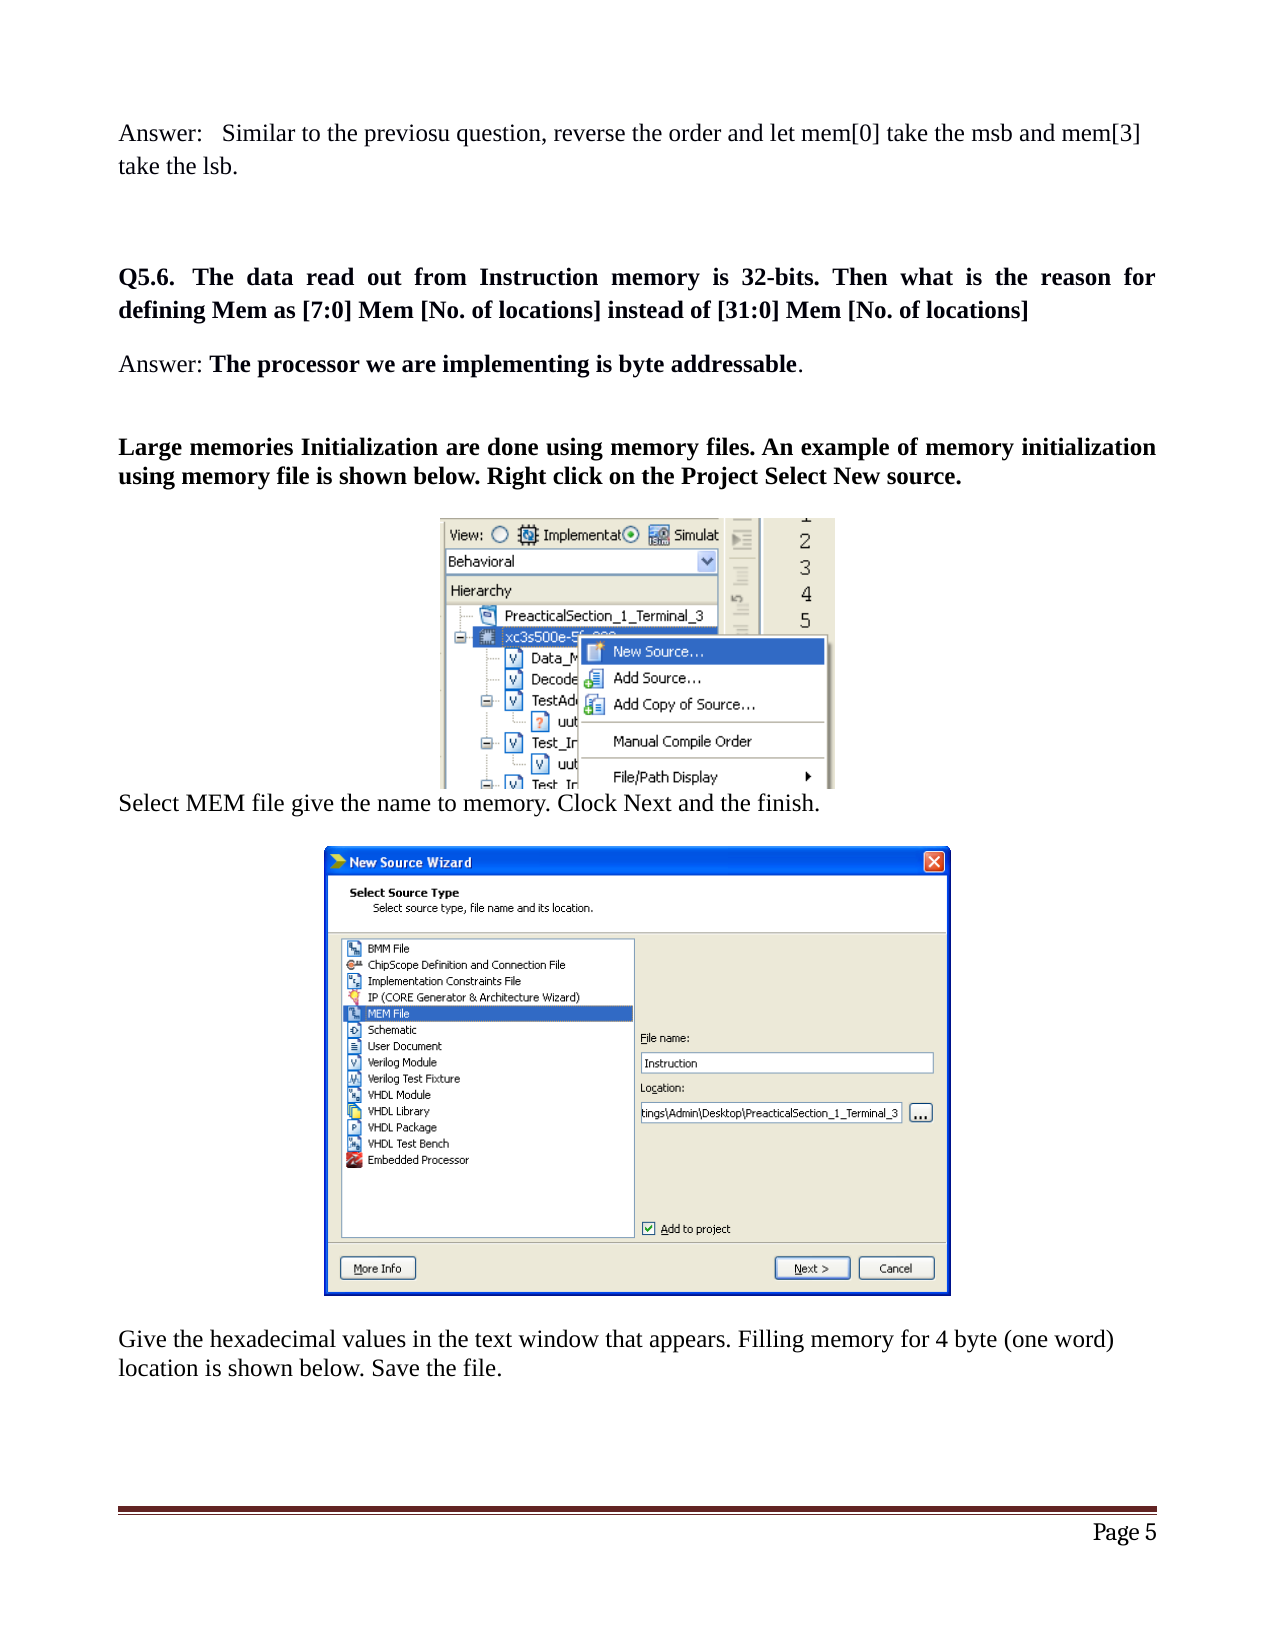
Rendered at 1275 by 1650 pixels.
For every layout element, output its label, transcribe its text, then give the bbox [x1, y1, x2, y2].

text Answer: [118, 118, 1157, 180]
text Give the hexadecimal values in the text window that appears. Filling memory for 4 byte (one word) location is shown below. Save the file. [118, 1324, 1157, 1382]
text Large memories Initialization are done using memory files. An example of memory initialization using memory file is shown below. Right click on the Project Select New source. [118, 432, 1157, 489]
list The data read out from Instruction memory is 32-bits. Then what is the reason for defining Mem as [7:0] Mem [No. of locations] instead of [31:0] Mem [No. of locations] [118, 262, 1157, 324]
text Select MEM file give the name to memory. Clock Next and the finish. [118, 788, 1157, 817]
text Answer: [118, 349, 1157, 378]
picture [324, 846, 951, 1296]
picture [440, 518, 835, 789]
